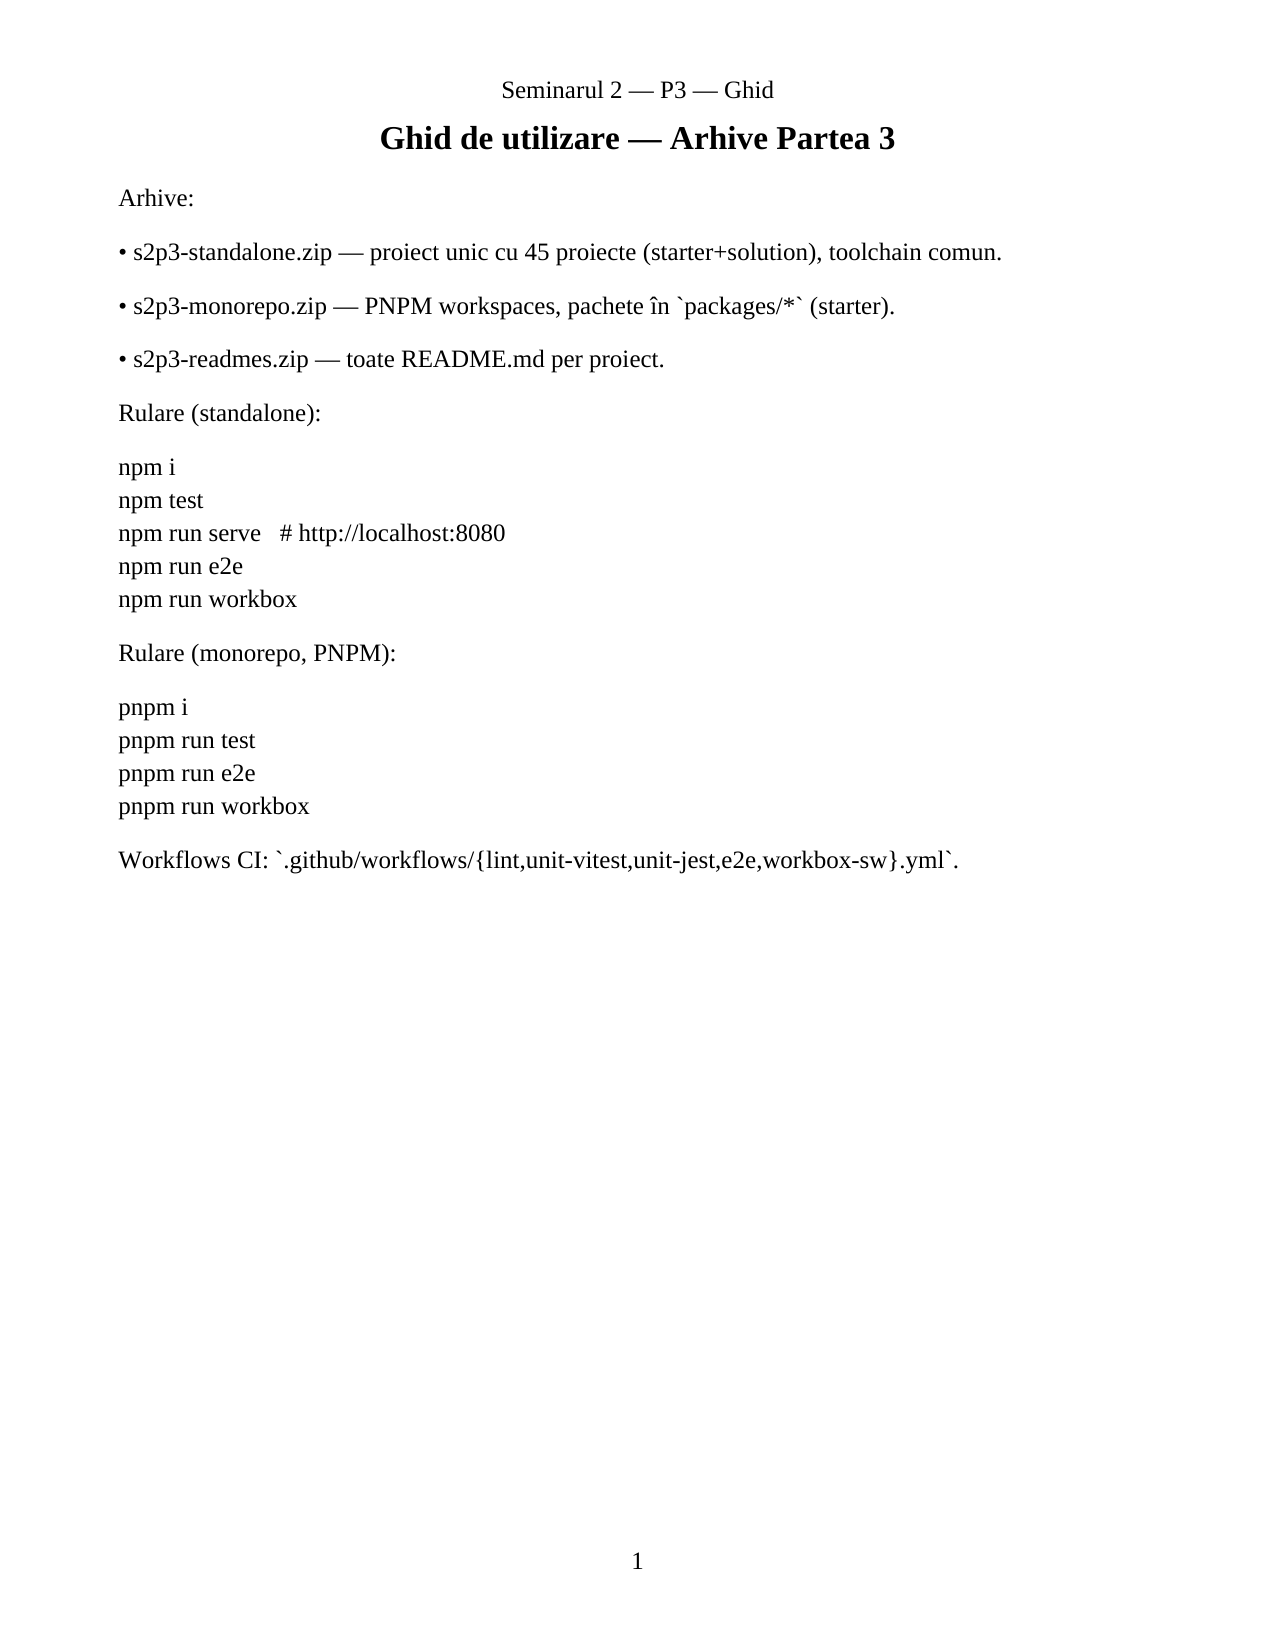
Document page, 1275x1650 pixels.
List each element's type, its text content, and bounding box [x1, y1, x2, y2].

text Rulare (monorepo, PNPM): [118, 638, 1157, 667]
text • s2p3-monorepo.zip — PNPM workspaces, pachete în `packages/*` (starter). [118, 291, 1157, 319]
text npm i npm test npm run serve # http://localhost:8080 npm run e2e npm run workbox [118, 452, 1157, 613]
text pnpm i pnpm run test pnpm run e2e pnpm run workbox [118, 692, 1157, 820]
text • s2p3-standalone.zip — proiect unic cu 45 proiecte (starter+solution), toolchain comun. [118, 237, 1157, 266]
text Workflows CI: `.github/workflows/{lint,unit-vitest,unit-jest,e2e,workbox-sw}.yml`. [118, 845, 1157, 874]
text Ghid de utilizare — Arhive Partea 3 [118, 118, 1157, 156]
text • s2p3-readmes.zip — toate README.md per proiect. [118, 344, 1157, 373]
text Arhive: [118, 183, 1157, 212]
text Rulare (standalone): [118, 398, 1157, 427]
